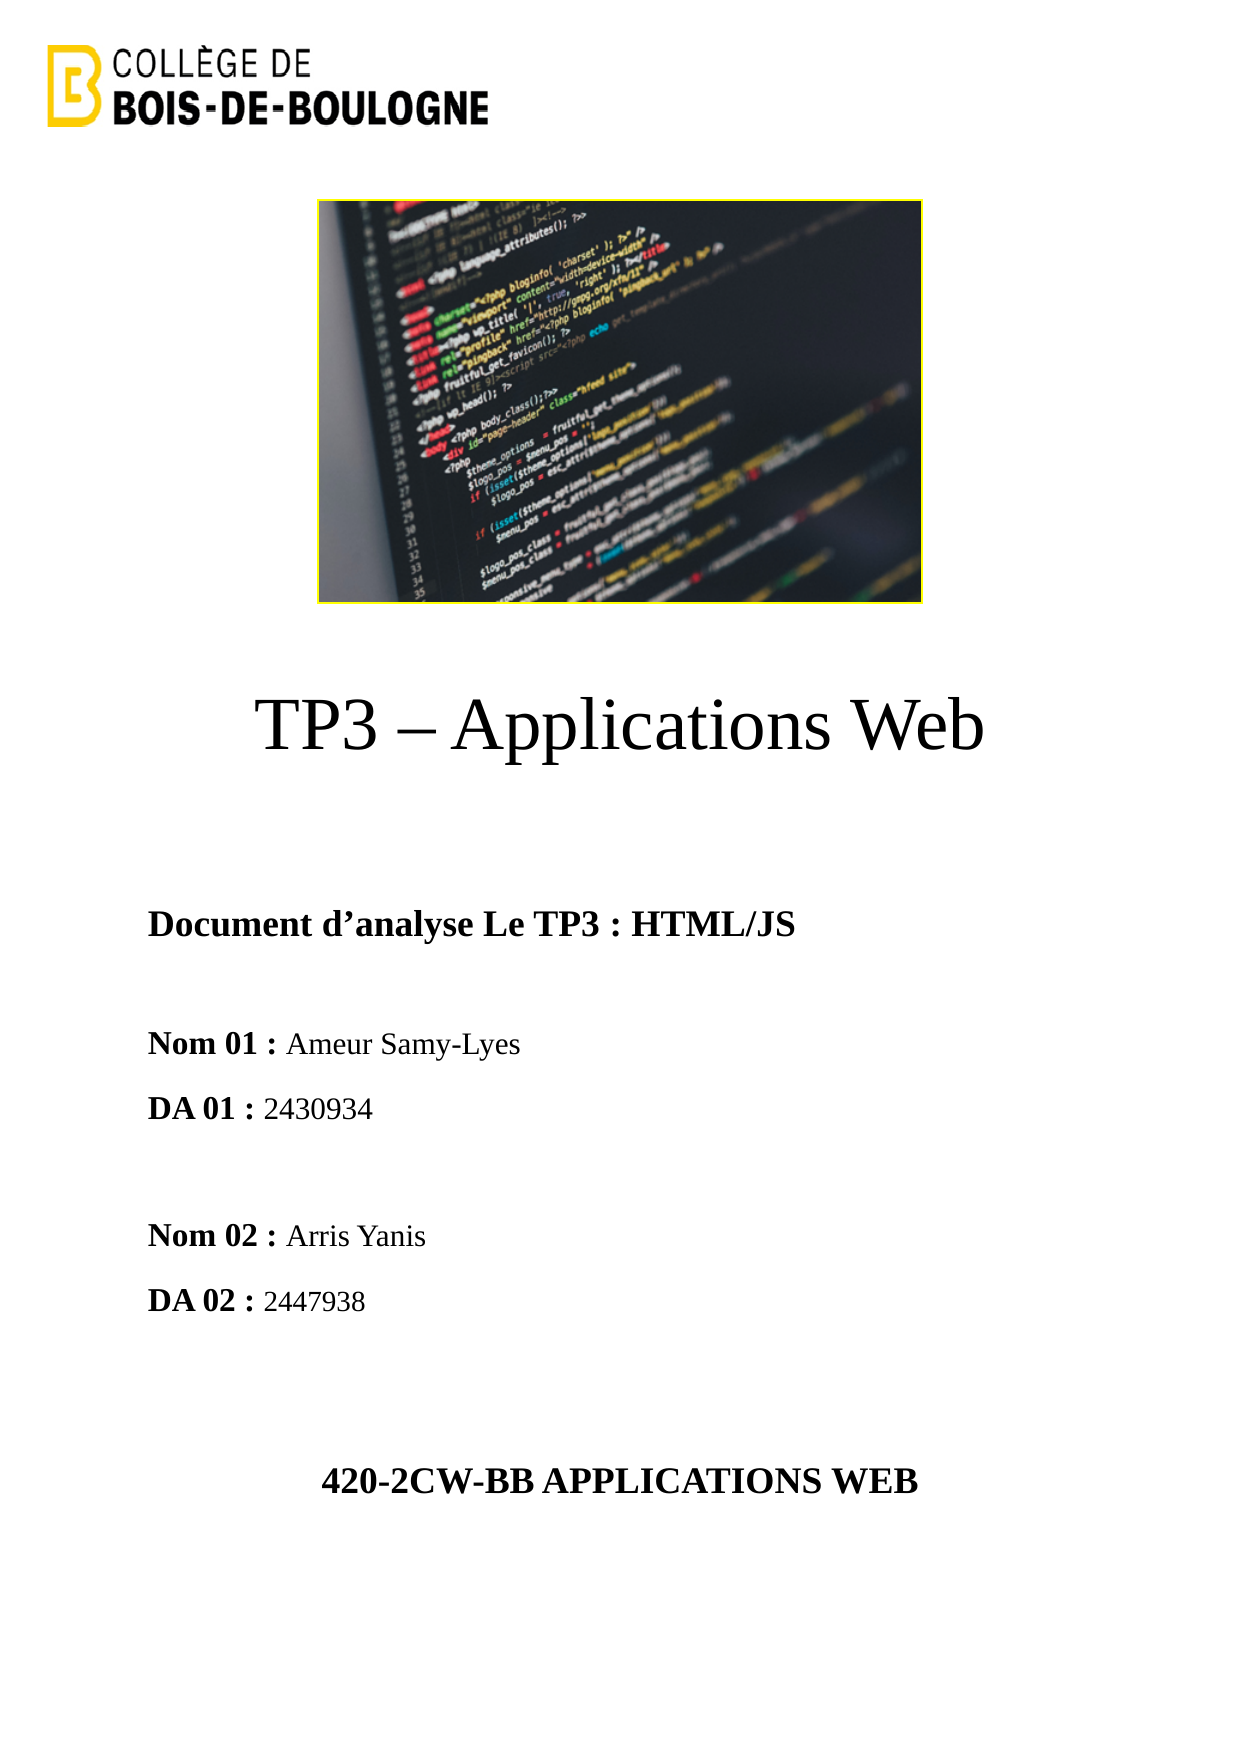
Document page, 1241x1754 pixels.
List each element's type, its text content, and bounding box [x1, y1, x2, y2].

text DA 02 : 2447938 [148, 1280, 1093, 1318]
text Document d’analyse Le TP3 : HTML/JS [148, 902, 1093, 945]
text 420-2CW-BB APPLICATIONS WEB [148, 1459, 1093, 1502]
text DA 01 : 2430934 [148, 1088, 1093, 1126]
picture [319, 201, 921, 602]
text TP3 – Applications Web [148, 680, 1093, 766]
text Nom 01 : Ameur Samy-Lyes [148, 1023, 1093, 1062]
text Nom 02 : Arris Yanis [148, 1215, 1093, 1253]
picture [47, 45, 488, 127]
